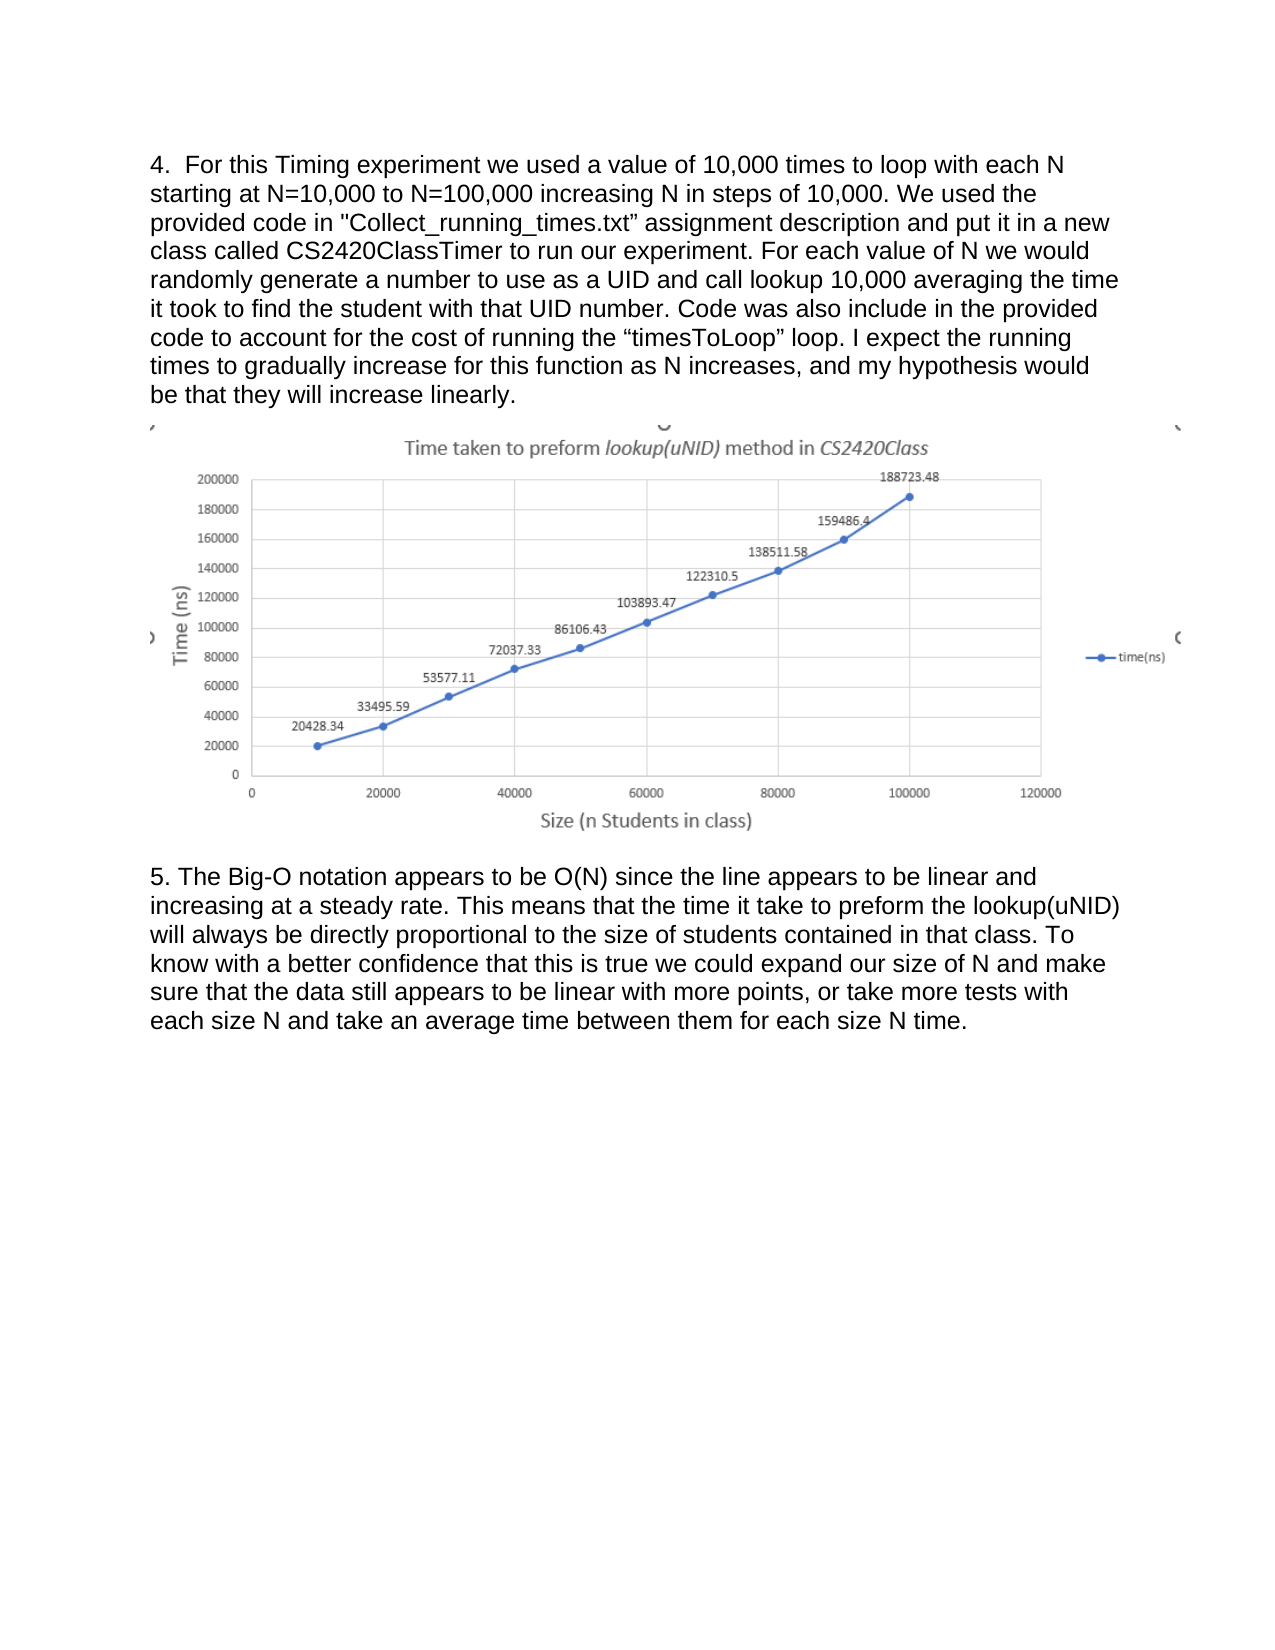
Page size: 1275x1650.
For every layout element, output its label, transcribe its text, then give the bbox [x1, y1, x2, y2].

picture [150, 425, 1181, 846]
text 4. For this Timing experiment we used a value of 10,000 times to loop with each N starting at N=10,000 to N=100,000 increasing N in steps of 10,000. We used the provided code in "Collect_running_times.txt” assignment description and put it in a new class called CS2420ClassTimer to run our experiment. For each value of N we would randomly generate a number to use as a UID and call lookup 10,000 averaging the time it took to find the student with that UID number. Code was also include in the provided code to account for the cost of running the “timesToLoop” loop. I expect the running times to gradually increase for this function as N increases, and my hypothesis would be that they will increase linearly. [150, 150, 1125, 409]
text 5. The Big-O notation appears to be O(N) since the line appears to be linear and increasing at a steady rate. This means that the time it take to preform the lookup(uNID) will always be directly proportional to the size of students contained in that class. To know with a better confidence that this is true we could expand our size of N and make sure that the data still appears to be linear with more points, or take more tests with each size N and take an average time between them for each size N time. [150, 862, 1125, 1035]
